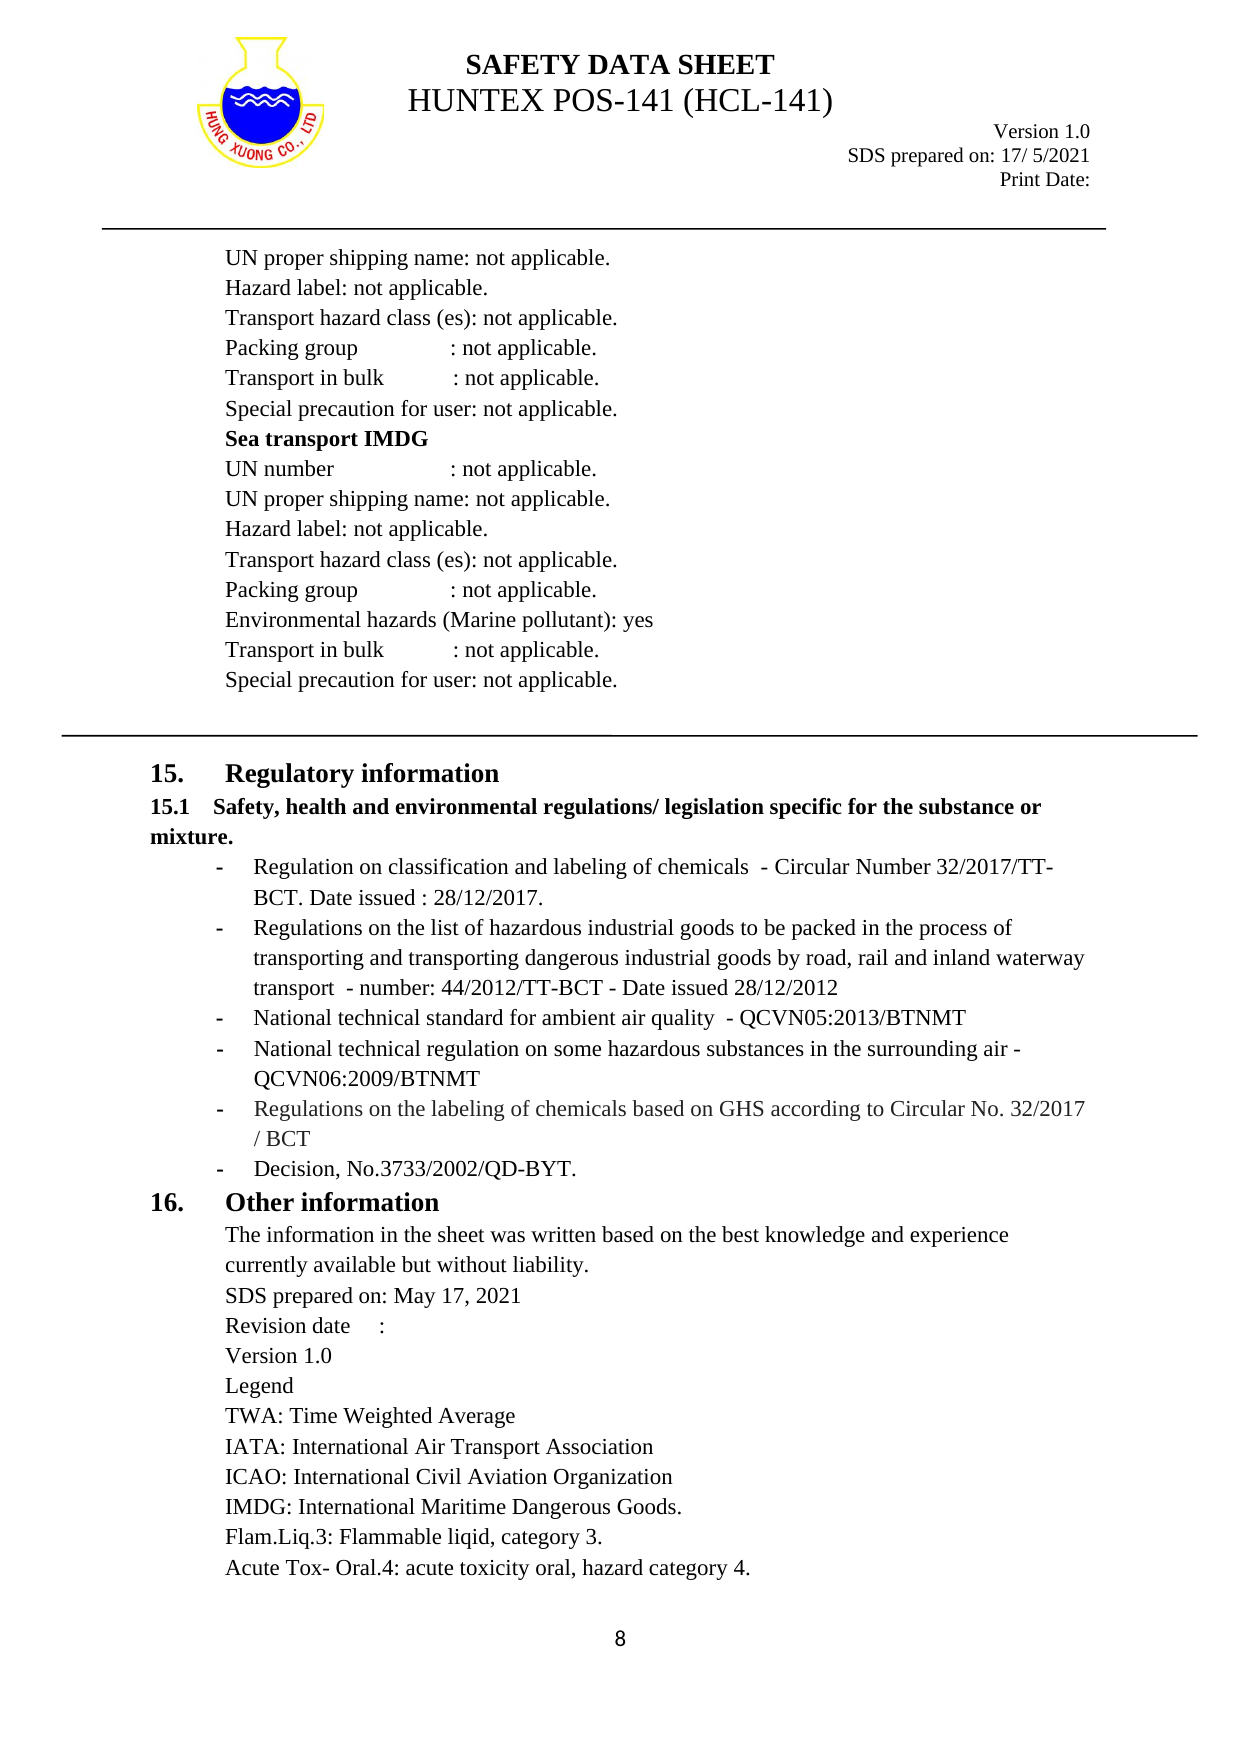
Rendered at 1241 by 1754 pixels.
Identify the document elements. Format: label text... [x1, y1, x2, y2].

text IMDG: International Maritime Dangerous Goods. [150, 1493, 1090, 1519]
text Transport in bulk : not applicable. [150, 364, 1090, 391]
text SDS prepared on: May 17, 2021 [150, 1282, 1090, 1308]
text 15. Regulatory information [150, 757, 1090, 788]
text Packing group : not applicable. [150, 576, 1090, 602]
text Hazard label: not applicable. [150, 274, 1090, 300]
text ICAO: International Civil Aviation Organization [150, 1463, 1090, 1489]
text Special precaution for user: not applicable. [150, 667, 1090, 693]
text Transport hazard class (es): not applicable. [150, 304, 1090, 330]
list Decision, No.3733/2002/QD-BYT. [216, 1155, 1090, 1182]
text UN number : not applicable. [150, 455, 1090, 481]
text Sea transport IMDG [150, 425, 1090, 451]
text Flam.Liq.3: Flammable liqid, category 3. [150, 1523, 1090, 1550]
list Regulations on the labeling of chemicals based on GHS according to Circular No. 32/2017 / BCT [216, 1095, 1090, 1152]
text Hazard label: not applicable. [150, 516, 1090, 542]
text 16. Other information [150, 1186, 1090, 1217]
list Regulations on the list of hazardous industrial goods to be packed in the process of transporting and transporting dangerous industrial goods by road, rail and inland waterway transport - number: 44/2012/TT-BCT - Date issued 28/12/2012 [216, 914, 1090, 1001]
text Special precaution for user: not applicable. [150, 395, 1090, 421]
text TWA: Time Weighted Average [150, 1403, 1090, 1429]
text 15.1 Safety, health and environmental regulations/ legislation specific for the substance or mixture. [150, 793, 1090, 849]
text Transport hazard class (es): not applicable. [150, 546, 1090, 572]
text Acute Tox- Oral.4: acute toxicity oral, hazard category 4. [225, 1554, 1090, 1580]
text Legend [150, 1372, 1090, 1399]
text Revision date : [150, 1312, 1090, 1338]
text Transport in bulk : not applicable. [150, 636, 1090, 663]
list National technical standard for ambient air quality - QCVN05:2013/BTNMT [216, 1004, 1090, 1031]
text Version 1.0 [150, 1342, 1090, 1368]
text Packing group : not applicable. [150, 334, 1090, 361]
list National technical regulation on some hazardous substances in the surrounding air - QCVN06:2009/BTNMT [216, 1034, 1090, 1091]
text IATA: International Air Transport Association [150, 1433, 1090, 1459]
text UN proper shipping name: not applicable. [150, 244, 1090, 270]
picture [197, 37, 325, 168]
text UN proper shipping name: not applicable. [150, 485, 1090, 512]
text Environmental hazards (Marine pollutant): yes [150, 606, 1090, 632]
list Regulation on classification and labeling of chemicals - Circular Number 32/2017/TT-BCT. Date issued : 28/12/2017. [216, 853, 1090, 910]
text The information in the sheet was written based on the best knowledge and experience currently available but without liability. [225, 1221, 1090, 1278]
